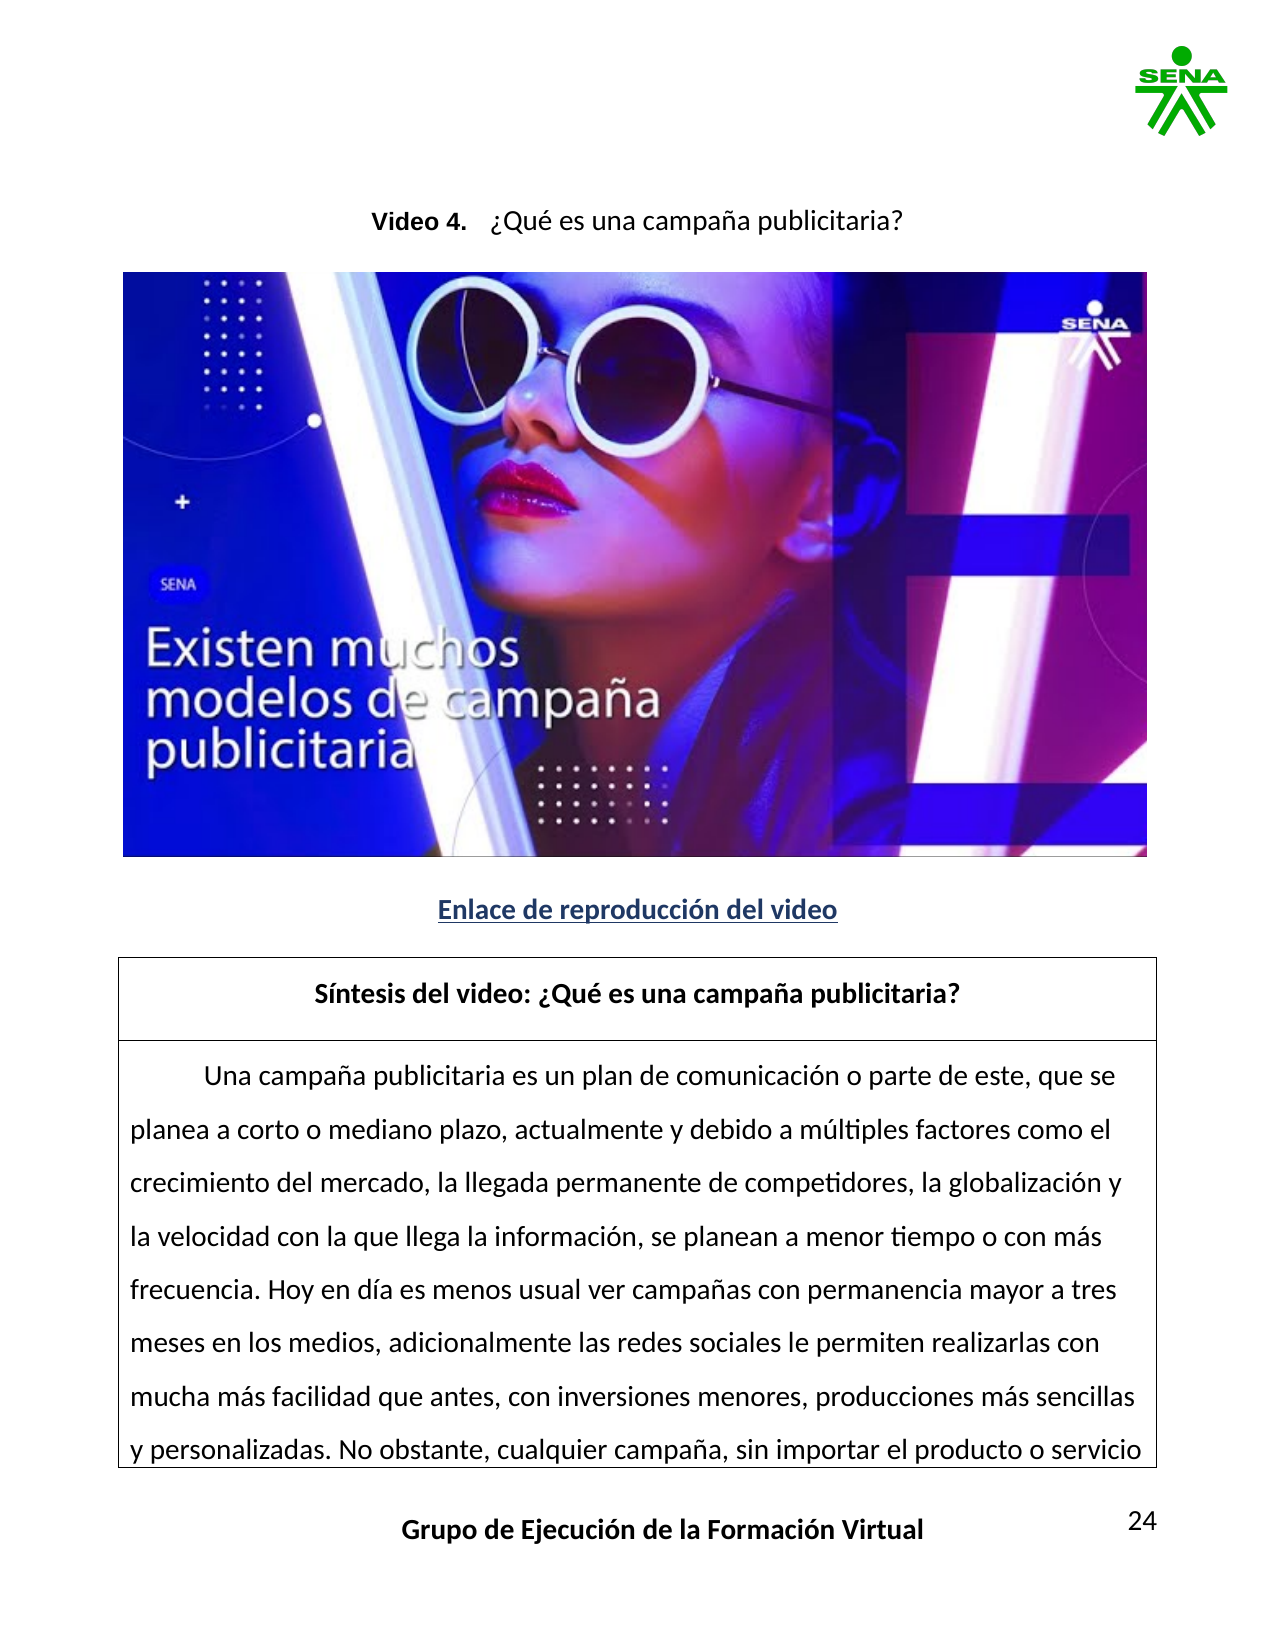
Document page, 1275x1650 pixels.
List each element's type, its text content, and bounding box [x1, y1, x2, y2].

picture [123, 272, 1147, 857]
text Enlace de reproducción del video [118, 891, 1157, 927]
text ¿Qué es una campaña publicitaria? [118, 202, 1157, 238]
picture [1135, 46, 1228, 136]
table_header Síntesis del video: ¿Qué es una campaña publicitaria? [119, 958, 1156, 1039]
